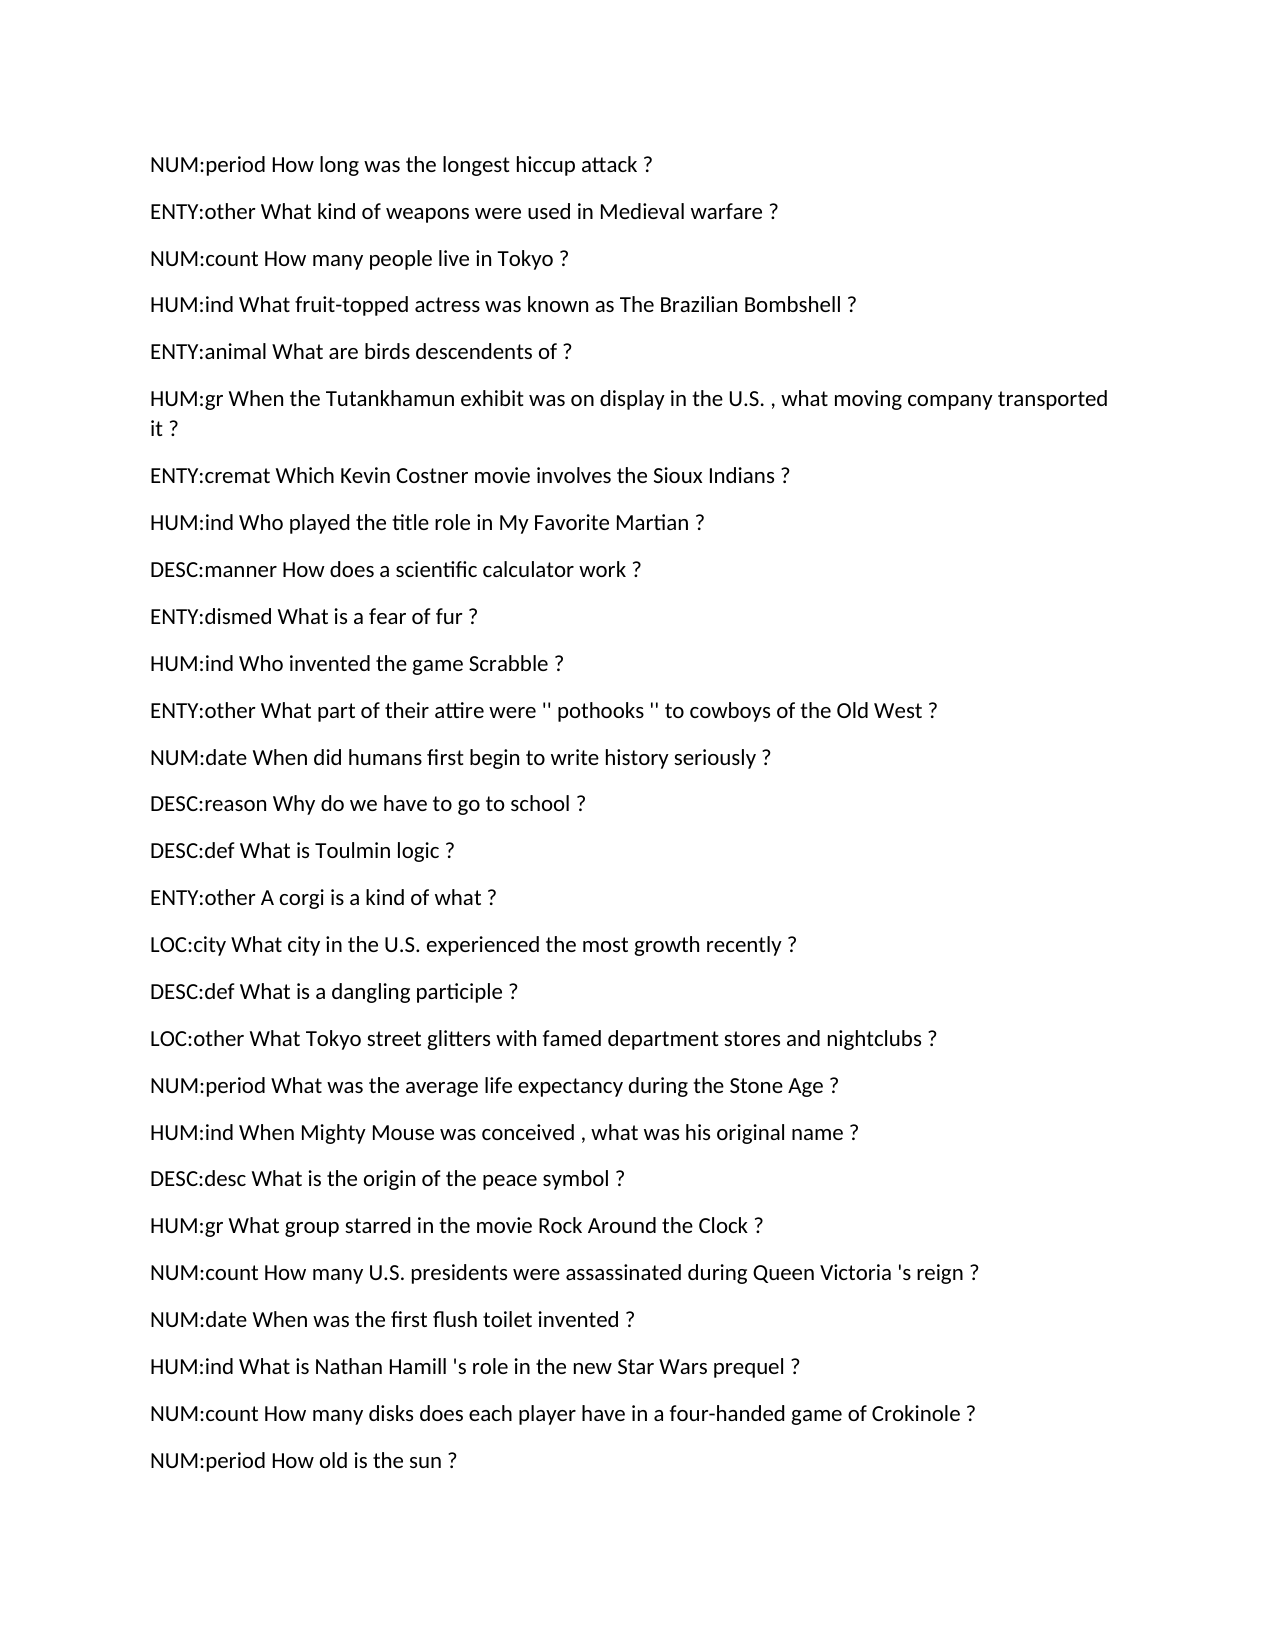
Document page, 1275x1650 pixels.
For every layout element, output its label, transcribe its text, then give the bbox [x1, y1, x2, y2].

text HUM:gr What group starred in the movie Rock Around the Clock ? [150, 1211, 1125, 1239]
text HUM:ind Who played the title role in My Favorite Martian ? [150, 508, 1125, 536]
text NUM:date When did humans first begin to write history seriously ? [150, 743, 1125, 771]
text LOC:other What Tokyo street glitters with famed department stores and nightclubs ? [150, 1024, 1125, 1052]
text NUM:date When was the first flush toilet invented ? [150, 1305, 1125, 1333]
text NUM:count How many people live in Tokyo ? [150, 244, 1125, 272]
text HUM:ind What is Nathan Hamill 's role in the new Star Wars prequel ? [150, 1352, 1125, 1380]
text ENTY:animal What are birds descendents of ? [150, 337, 1125, 366]
text HUM:ind When Mighty Mouse was conceived , what was his original name ? [150, 1118, 1125, 1146]
text NUM:period How old is the sun ? [150, 1446, 1125, 1474]
text ENTY:dismed What is a fear of fur ? [150, 602, 1125, 630]
text DESC:def What is Toulmin logic ? [150, 836, 1125, 864]
text HUM:ind What fruit-topped actress was known as The Brazilian Bombshell ? [150, 291, 1125, 319]
text HUM:gr When the Tutankhamun exhibit was on display in the U.S. , what moving company transported it ? [150, 384, 1125, 443]
text DESC:reason Why do we have to go to school ? [150, 789, 1125, 818]
text NUM:period What was the average life expectancy during the Stone Age ? [150, 1071, 1125, 1099]
text ENTY:other What kind of weapons were used in Medieval warfare ? [150, 197, 1125, 225]
text ENTY:other What part of their attire were '' pothooks '' to cowboys of the Old West ? [150, 696, 1125, 724]
text ENTY:other A corgi is a kind of what ? [150, 883, 1125, 911]
text HUM:ind Who invented the game Scrabble ? [150, 649, 1125, 677]
text NUM:period How long was the longest hiccup attack ? [150, 150, 1125, 178]
text LOC:city What city in the U.S. experienced the most growth recently ? [150, 930, 1125, 958]
text DESC:def What is a dangling participle ? [150, 977, 1125, 1005]
text DESC:desc What is the origin of the peace symbol ? [150, 1164, 1125, 1193]
text ENTY:cremat Which Kevin Costner movie involves the Sioux Indians ? [150, 461, 1125, 489]
text DESC:manner How does a scientific calculator work ? [150, 555, 1125, 583]
text NUM:count How many U.S. presidents were assassinated during Queen Victoria 's reign ? [150, 1258, 1125, 1286]
text NUM:count How many disks does each player have in a four-handed game of Crokinole ? [150, 1399, 1125, 1427]
